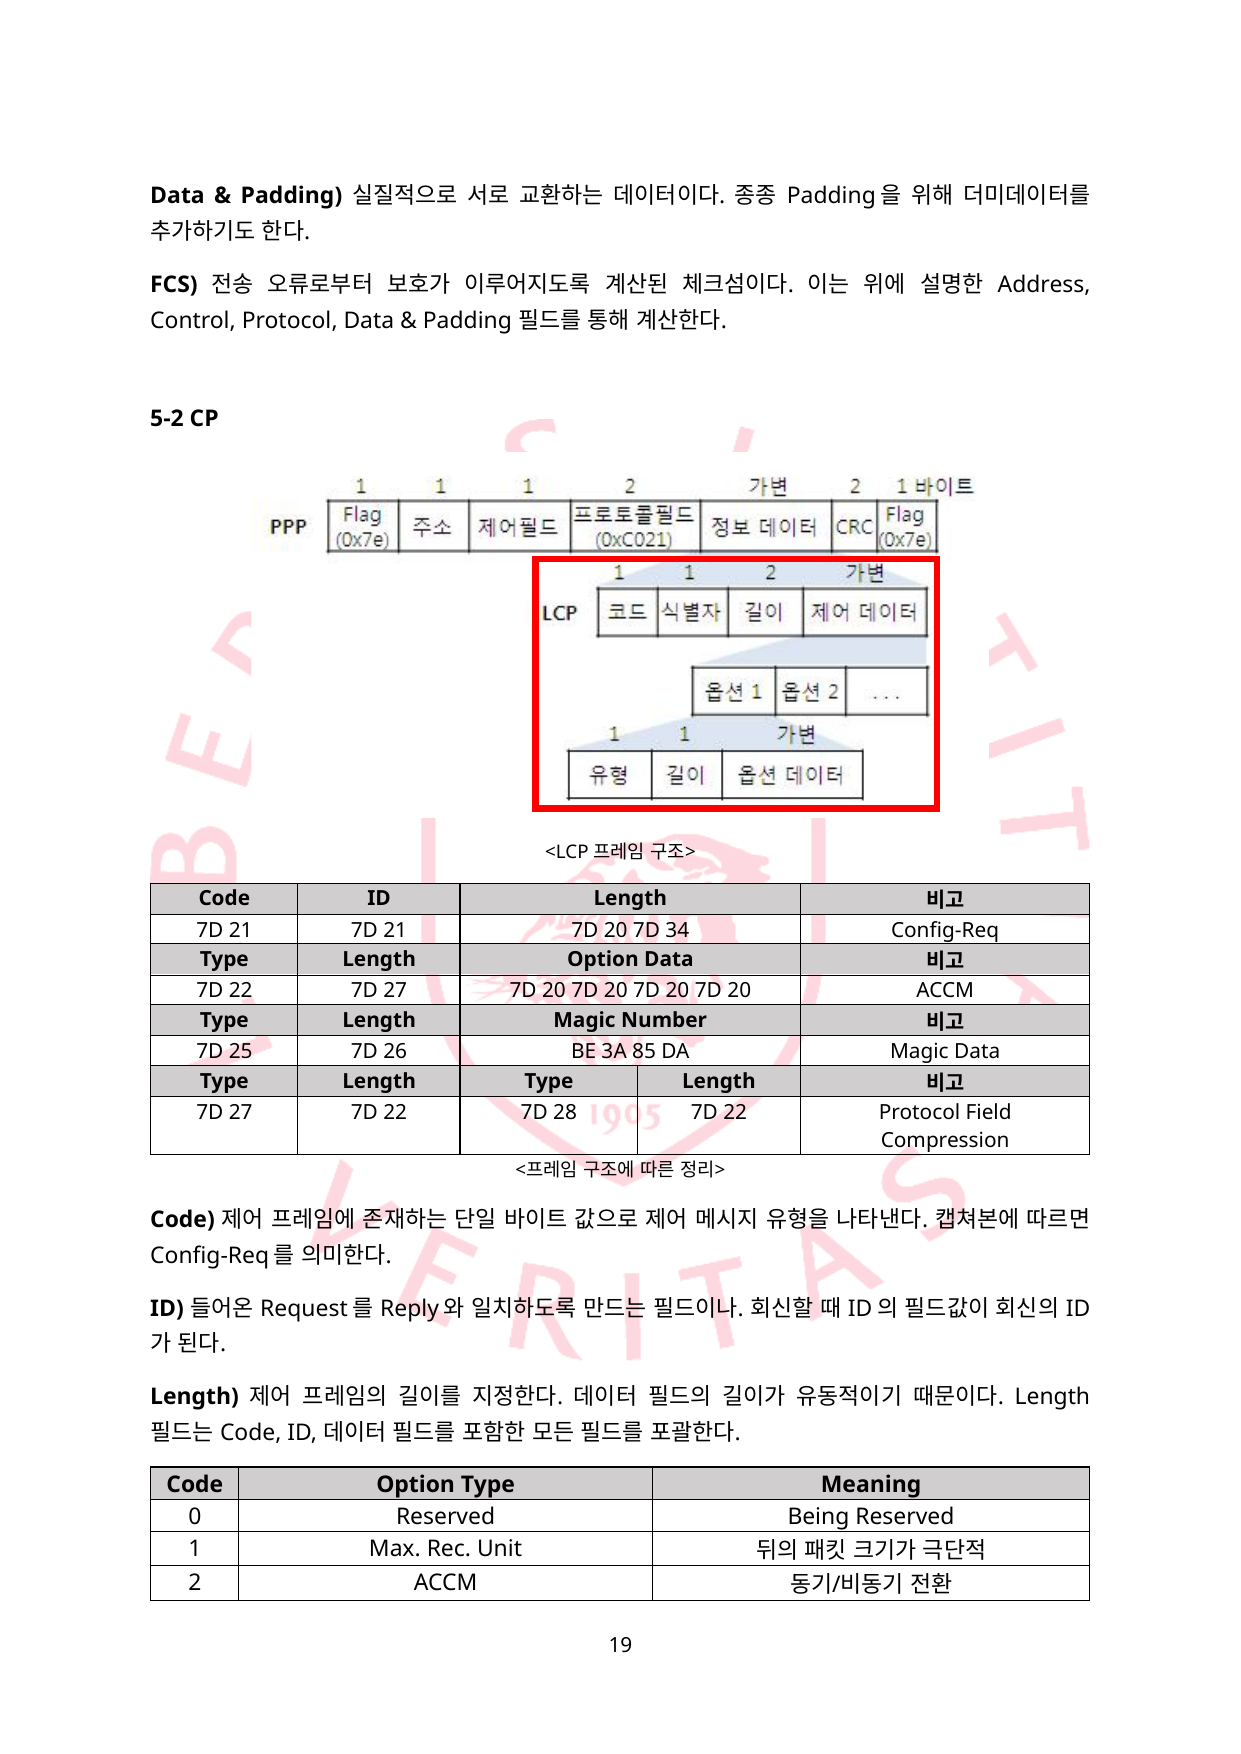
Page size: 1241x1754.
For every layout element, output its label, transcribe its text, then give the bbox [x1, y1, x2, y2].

table_cell 7D 22 [298, 1097, 459, 1154]
table_cell Type [151, 944, 297, 974]
table_cell 7D 20 7D 34 [461, 915, 800, 943]
table_cell Max. Rec. Unit [239, 1532, 652, 1565]
text Length) 제어 프레임의 길이를 지정한다. 데이터 필드의 길이가 유동적이기 때문이다. Length 필드는 Code, ID, 데이터 필드를 포함한 모든 필드를 포괄한다. [150, 1378, 1090, 1447]
text ID) 들어온 Request를 Reply와 일치하도록 만드는 필드이나. 회신할 때 ID의 필드값이 회신의 ID가 된다. [150, 1289, 1090, 1359]
table_header Code [151, 884, 297, 914]
table_cell 7D 26 [298, 1036, 459, 1065]
table_cell 7D 27 [151, 1097, 297, 1154]
text Code) 제어 프레임에 존재하는 단일 바이트 값으로 제어 메시지 유형을 나타낸다. 캡쳐본에 따르면 Config-Req를 의미한다. [150, 1201, 1090, 1270]
table_cell Length [298, 944, 459, 974]
table_cell Protocol Field Compression [801, 1097, 1089, 1154]
picture [251, 452, 989, 818]
table_cell 비고 [801, 944, 1089, 974]
table_cell 0 [151, 1500, 238, 1531]
table_cell Length [298, 1066, 459, 1096]
table_cell Length [638, 1066, 800, 1096]
table_cell 동기/비동기 전환 [653, 1566, 1089, 1600]
table_cell 7D 27 [298, 976, 459, 1004]
table_cell 뒤의 패킷 크기가 극단적 [653, 1532, 1089, 1565]
table_cell Type [151, 1005, 297, 1035]
table_cell Option Data [461, 944, 800, 974]
table_header Code [151, 1468, 238, 1499]
table_cell 7D 22 [151, 976, 297, 1004]
table_cell 7D 25 [151, 1036, 297, 1065]
text <LCP 프레임 구조> [150, 837, 1090, 864]
table_cell Type [461, 1066, 637, 1096]
table_header Option Type [239, 1468, 652, 1499]
table_cell 7D 21 [151, 915, 297, 943]
table_cell 7D 22 [638, 1097, 800, 1154]
table_cell Being Reserved [653, 1500, 1089, 1531]
text 5-2 CP [150, 402, 1090, 433]
table_cell Reserved [239, 1500, 652, 1531]
table_cell ACCM [239, 1566, 652, 1600]
table_cell 비고 [801, 1066, 1089, 1096]
table_cell 비고 [801, 1005, 1089, 1035]
table_cell ACCM [801, 976, 1089, 1004]
table_header Length [461, 884, 800, 914]
table_cell Length [298, 1005, 459, 1035]
table_cell Magic Data [801, 1036, 1089, 1065]
table_cell 2 [151, 1566, 238, 1600]
table_cell BE 3A 85 DA [461, 1036, 800, 1065]
text FCS) 전송 오류로부터 보호가 이루어지도록 계산된 체크섬이다. 이는 위에 설명한 Address, Control, Protocol, Data & Padding 필드를 통해 계산한다. [150, 266, 1090, 335]
table_cell 7D 28 [461, 1097, 637, 1154]
text <프레임 구조에 따른 정리> [150, 1155, 1090, 1182]
text Data & Padding) 실질적으로 서로 교환하는 데이터이다. 종종 Padding을 위해 더미데이터를 추가하기도 한다. [150, 177, 1090, 246]
table_cell Type [151, 1066, 297, 1096]
table_cell Magic Number [461, 1005, 800, 1035]
table_cell 1 [151, 1532, 238, 1565]
table_cell 7D 20 7D 20 7D 20 7D 20 [461, 976, 800, 1004]
table_cell Config-Req [801, 915, 1089, 943]
table_header ID [298, 884, 459, 914]
table_header Meaning [653, 1468, 1089, 1499]
table_header 비고 [801, 884, 1089, 914]
table_cell 7D 21 [298, 915, 459, 943]
